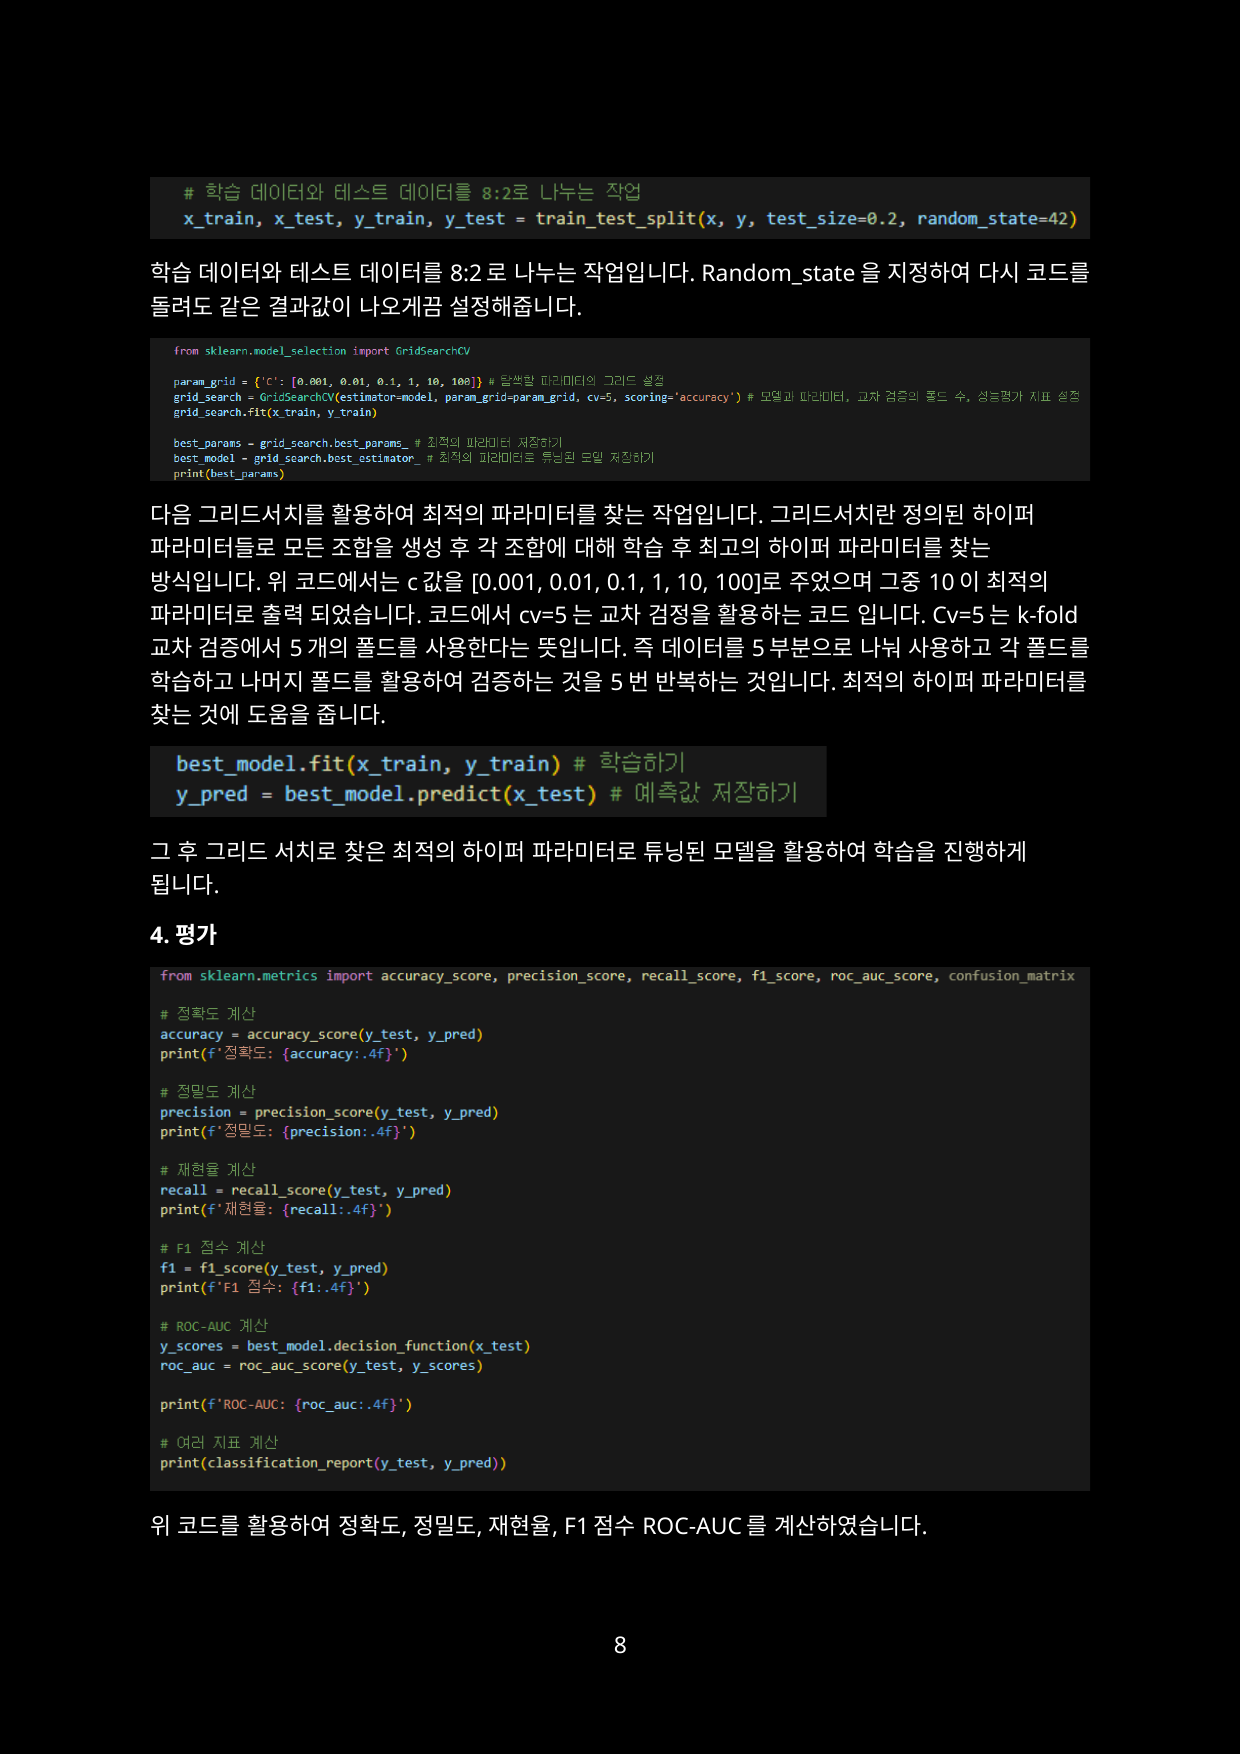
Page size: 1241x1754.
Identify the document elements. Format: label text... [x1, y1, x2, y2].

text 다음 그리드서치를 활용하여 최적의 파라미터를 찾는 작업입니다. 그리드서치란 정의된 하이퍼 파라미터들로 모든 조합을 생성 후 각 조합에 대해 학습 후 최고의 하이퍼 파라미터를 찾는 방식입니다. 위 코드에서는 c값을 [0.001, 0.01, 0.1, 1, 10, 100]로 주었으며 그중 10이 최적의 파라미터로 출력 되었습니다. 코드에서 cv=5는 교차 검정을 활용하는 코드 입니다. Cv=5는 k-fold 교차 검증에서 5개의 폴드를 사용한다는 뜻입니다. 즉 데이터를 5부분으로 나눠 사용하고 각 폴드를 학습하고 나머지 폴드를 활용하여 검증하는 것을 5번 반복하는 것입니다. 최적의 하이퍼 파라미터를 찾는 것에 도움을 줍니다. [150, 497, 1090, 730]
picture [150, 338, 1091, 481]
picture [150, 746, 827, 817]
picture [150, 967, 1091, 1491]
picture [150, 177, 1091, 239]
text 위 코드를 활용하여 정확도, 정밀도, 재현율, F1점수 ROC-AUC를 계산하였습니다. [150, 1507, 1090, 1541]
text 그 후 그리드 서치로 찾은 최적의 하이퍼 파라미터로 튜닝된 모델을 활용하여 학습을 진행하게 됩니다. [150, 834, 1090, 900]
text 학습 데이터와 테스트 데이터를 8:2로 나누는 작업입니다. Random_state을 지정하여 다시 코드를 돌려도 같은 결과값이 나오게끔 설정해줍니다. [150, 255, 1090, 322]
text 4. 평가 [150, 917, 1090, 950]
